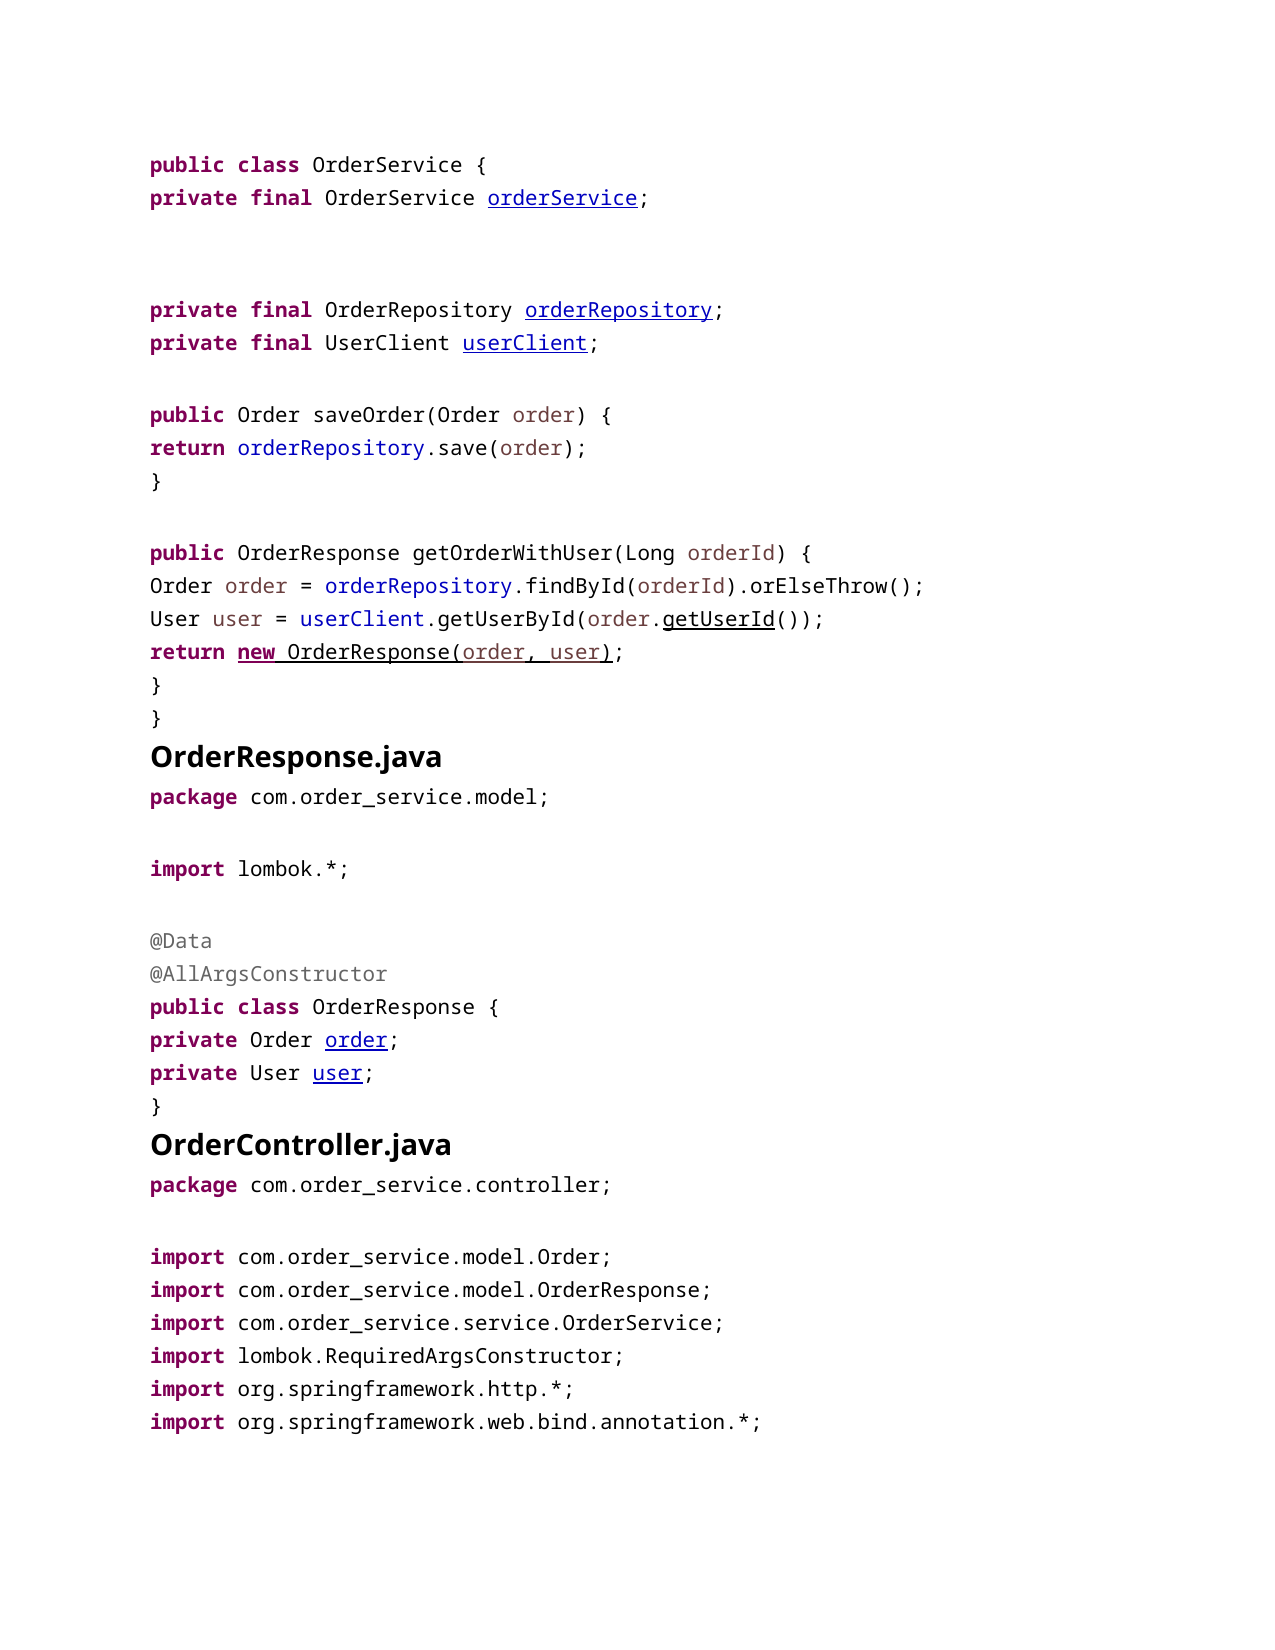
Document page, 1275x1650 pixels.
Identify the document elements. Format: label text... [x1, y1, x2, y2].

text @Data [150, 927, 1125, 955]
text public class OrderResponse { [150, 992, 1125, 1021]
text import org.springframework.web.bind.annotation.*; [150, 1407, 1125, 1435]
text OrderResponse.java [150, 736, 1125, 776]
text OrderController.java [150, 1124, 1125, 1164]
text User user = userClient.getUserById(order.getUserId()); [150, 604, 1125, 633]
text } [150, 1091, 1125, 1119]
text return orderRepository.save(order); [150, 433, 1125, 461]
text public OrderResponse getOrderWithUser(Long orderId) { [150, 538, 1125, 567]
text private final OrderRepository orderRepository; [150, 295, 1125, 323]
text import com.order_service.model.OrderResponse; [150, 1275, 1125, 1304]
text public Order saveOrder(Order order) { [150, 400, 1125, 428]
text package com.order_service.model; [150, 782, 1125, 810]
text } [150, 703, 1125, 731]
text import com.order_service.service.OrderService; [150, 1308, 1125, 1337]
text } [150, 670, 1125, 698]
text Order order = orderRepository.findById(orderId).orElseThrow(); [150, 571, 1125, 600]
text import org.springframework.http.*; [150, 1374, 1125, 1402]
text package com.order_service.controller; [150, 1170, 1125, 1198]
text @AllArgsConstructor [150, 959, 1125, 988]
text private User user; [150, 1058, 1125, 1087]
text import lombok.*; [150, 854, 1125, 883]
text private final OrderService orderService; [150, 183, 1125, 211]
text import lombok.RequiredArgsConstructor; [150, 1341, 1125, 1369]
text import com.order_service.model.Order; [150, 1242, 1125, 1271]
text public class OrderService { [150, 150, 1125, 178]
text private final UserClient userClient; [150, 328, 1125, 356]
text return new OrderResponse(order, user); [150, 637, 1125, 666]
text } [150, 466, 1125, 494]
text private Order order; [150, 1025, 1125, 1054]
